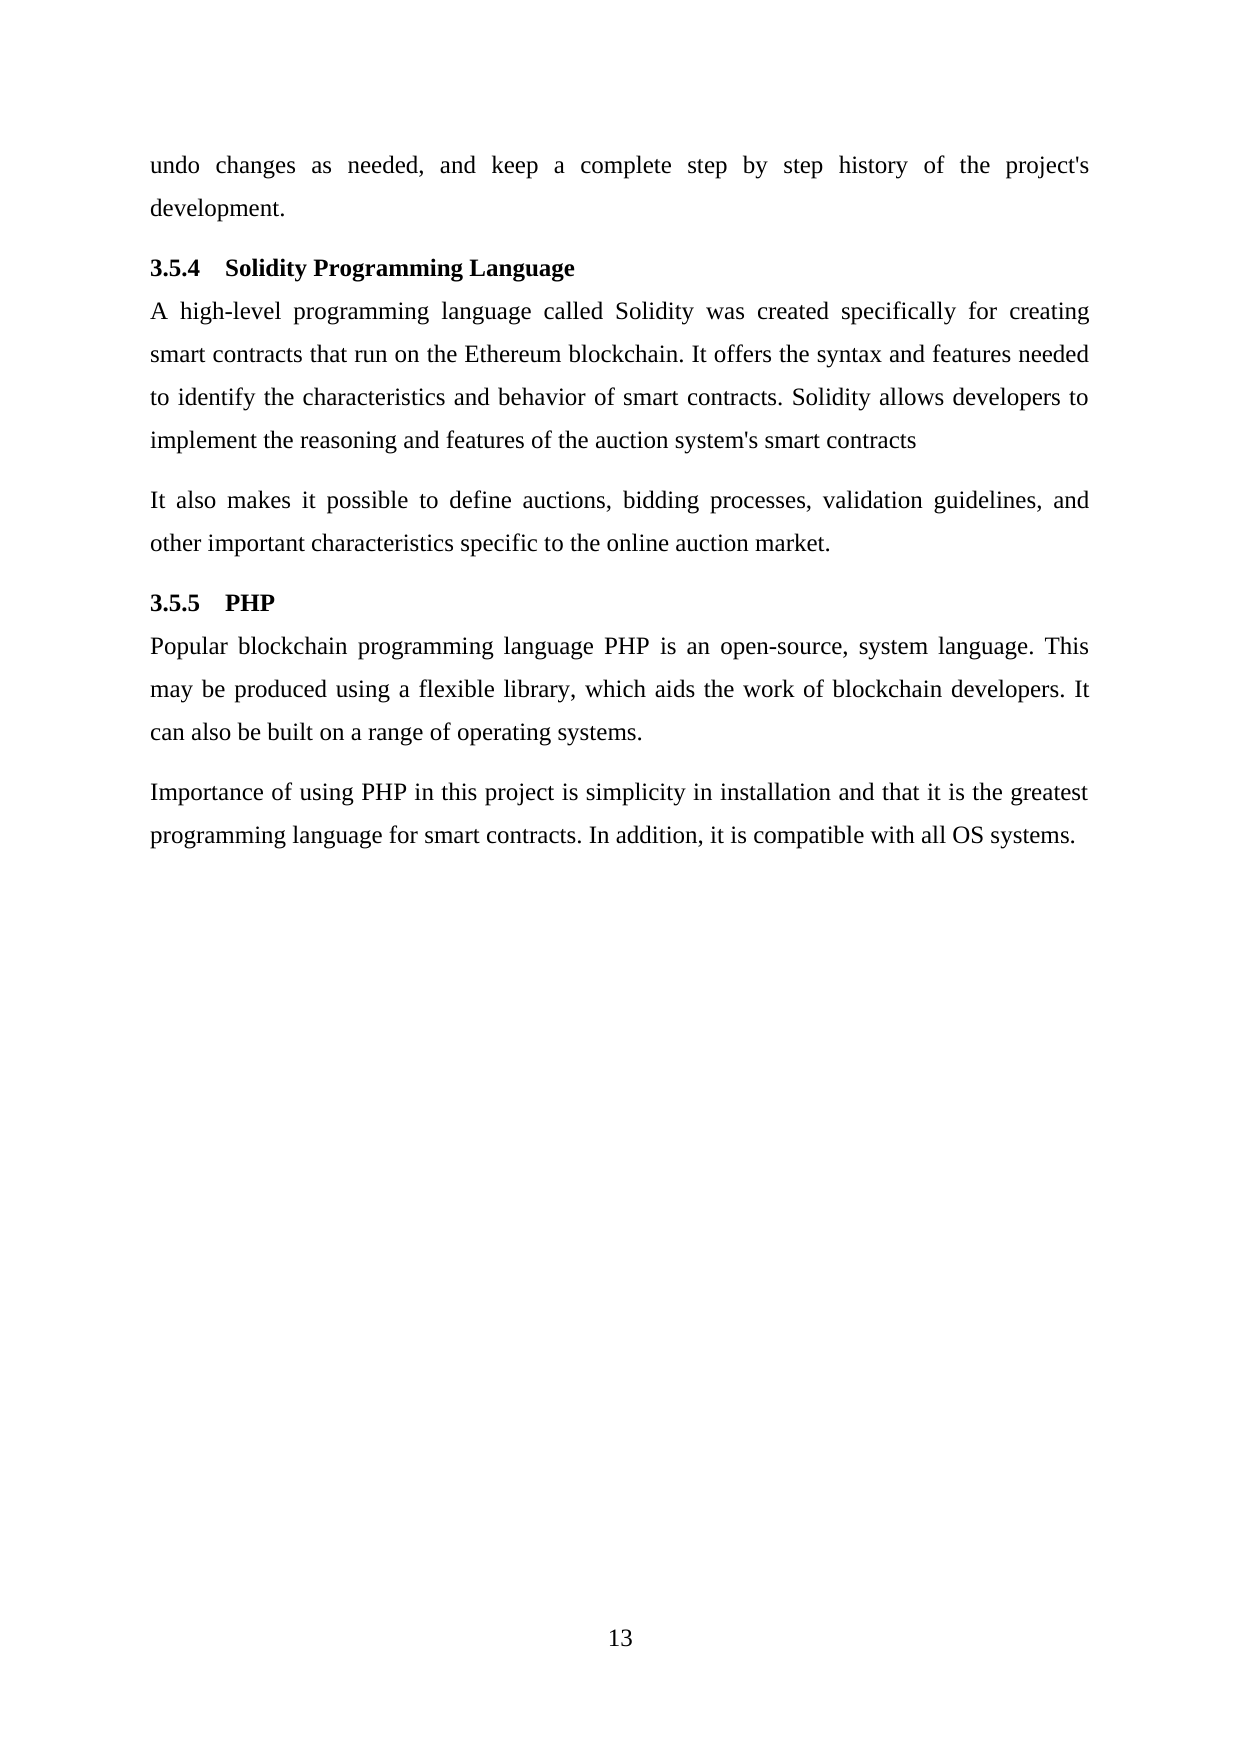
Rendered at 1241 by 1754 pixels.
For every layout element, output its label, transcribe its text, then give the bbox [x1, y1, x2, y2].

subtitle Solidity Programming Language [150, 253, 1090, 282]
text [150, 150, 1090, 222]
text It also makes it possible to define auctions, bidding processes, validation guidelines, and other important characteristics specific to the online auction market. [150, 485, 1090, 557]
text Importance of using PHP in this project is simplicity in installation and that it is the greatest programming language for smart contracts. In addition, it is compatible with all OS systems. [150, 777, 1090, 849]
text A high-level programming language called Solidity was created specifically for creating smart contracts that run on the Ethereum blockchain. It offers the syntax and features needed to identify the characteristics and behavior of smart contracts. Solidity allows developers to implement the reasoning and features of the auction system's smart contracts [150, 296, 1090, 454]
subtitle PHP [150, 588, 1090, 617]
text Popular blockchain programming language PHP is an open-source, system language. This may be produced using a flexible library, which aids the work of blockchain developers. It can also be built on a range of operating systems. [150, 631, 1090, 746]
